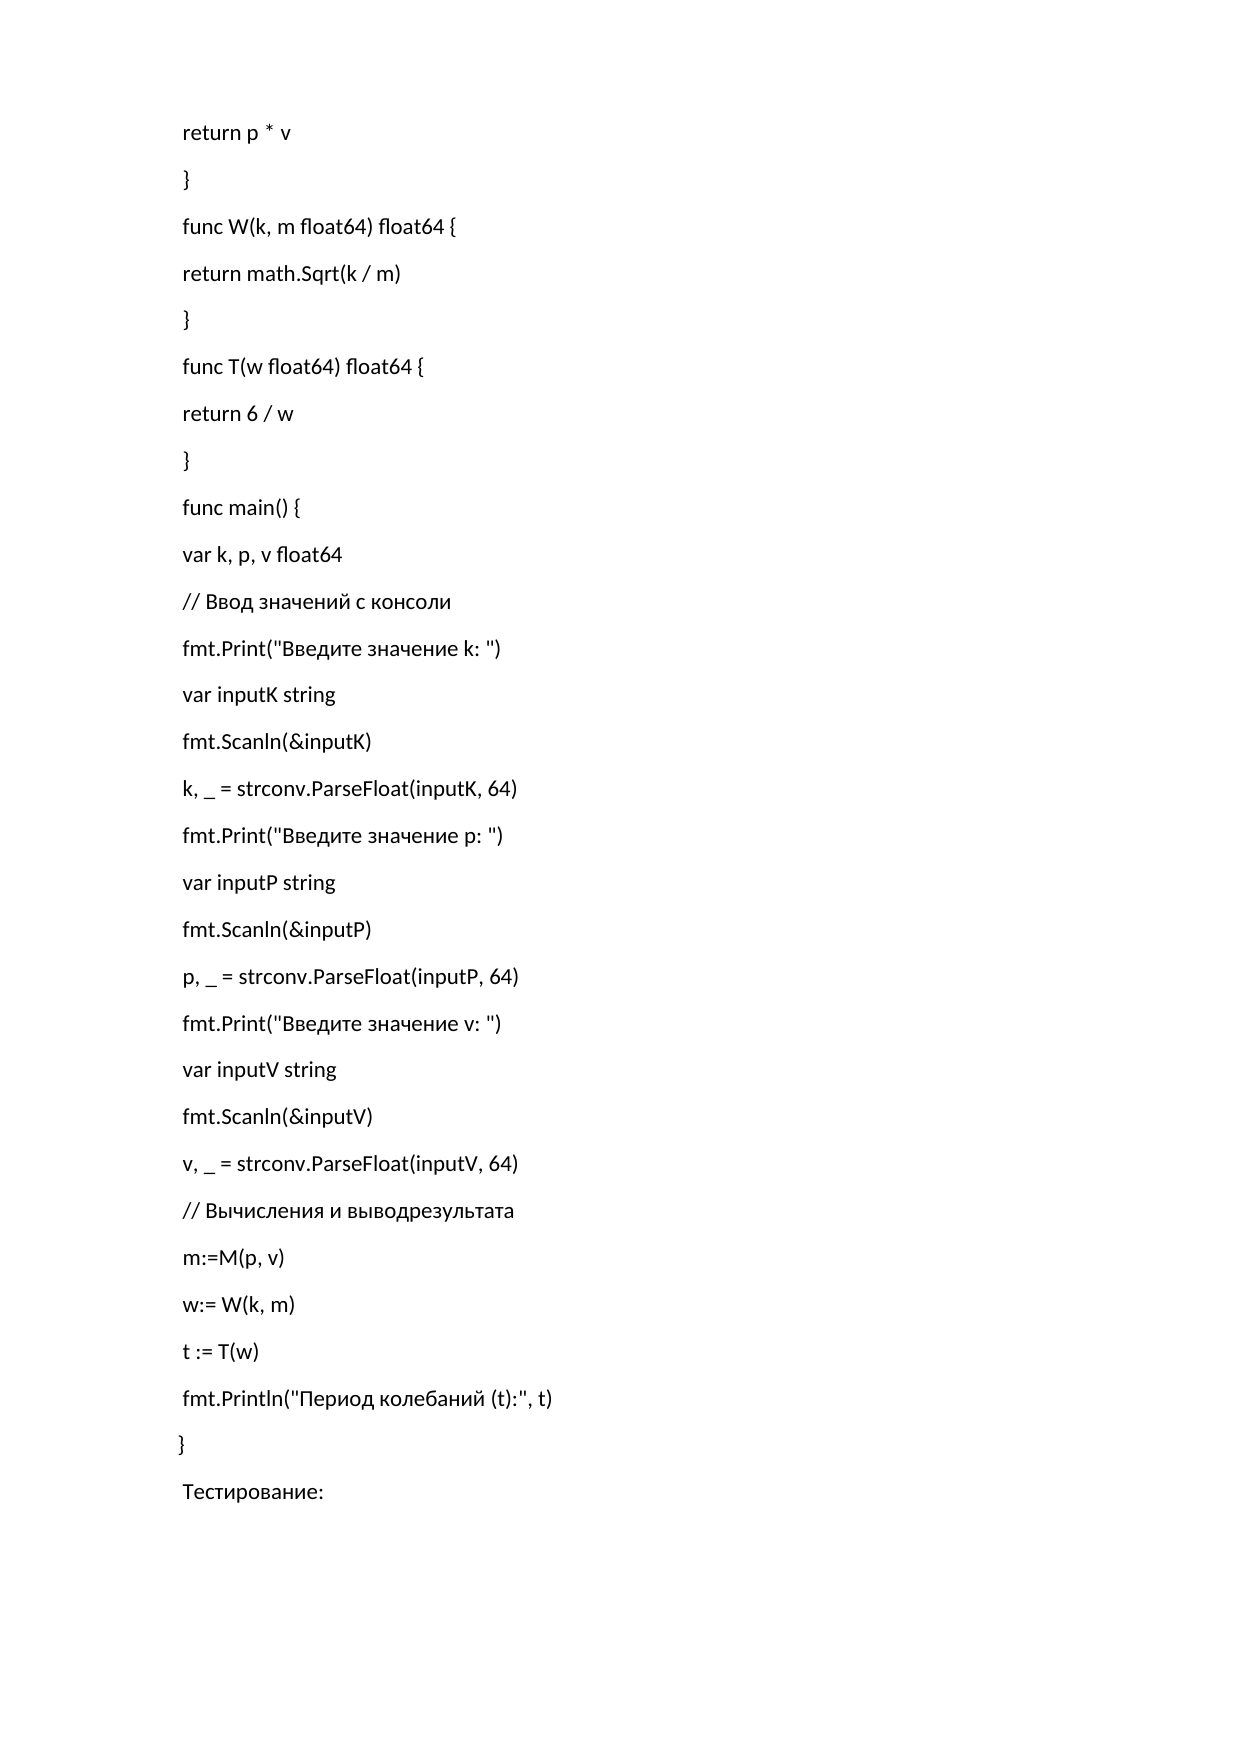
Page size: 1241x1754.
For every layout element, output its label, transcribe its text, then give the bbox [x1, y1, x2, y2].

text var inputK string [177, 681, 1152, 709]
text func T(w float64) float64 { [177, 352, 1152, 381]
text fmt.Scanln(&inputK) [177, 727, 1152, 756]
text func main() { [177, 493, 1152, 521]
text // Ввод значений с консоли [177, 587, 1152, 615]
text v, _ = strconv.ParseFloat(inputV, 64) [177, 1149, 1152, 1177]
text var k, p, v float64 [177, 540, 1152, 568]
text } [177, 306, 1152, 334]
text Тестирование: [177, 1477, 1152, 1506]
text return p * v [177, 118, 1152, 146]
text fmt.Print("Введите значение v: ") [177, 1009, 1152, 1037]
text k, _ = strconv.ParseFloat(inputK, 64) [177, 774, 1152, 802]
text // Вычисления и выводрезультата [177, 1196, 1152, 1224]
text } [177, 446, 1152, 474]
text return 6 / w [177, 399, 1152, 427]
text } [177, 165, 1152, 193]
text func W(k, m float64) float64 { [177, 212, 1152, 240]
text var inputP string [177, 868, 1152, 896]
text var inputV string [177, 1056, 1152, 1084]
text fmt.Println("Период колебаний (t):", t) [177, 1384, 1152, 1412]
text t := T(w) [177, 1337, 1152, 1365]
text } [177, 1431, 1152, 1459]
text fmt.Scanln(&inputV) [177, 1102, 1152, 1131]
text fmt.Print("Введите значение p: ") [177, 821, 1152, 849]
text fmt.Print("Введите значение k: ") [177, 634, 1152, 662]
text w:= W(k, m) [177, 1290, 1152, 1318]
text m:=M(p, v) [177, 1243, 1152, 1271]
text p, _ = strconv.ParseFloat(inputP, 64) [177, 962, 1152, 990]
text return math.Sqrt(k / m) [177, 259, 1152, 287]
text fmt.Scanln(&inputP) [177, 915, 1152, 943]
